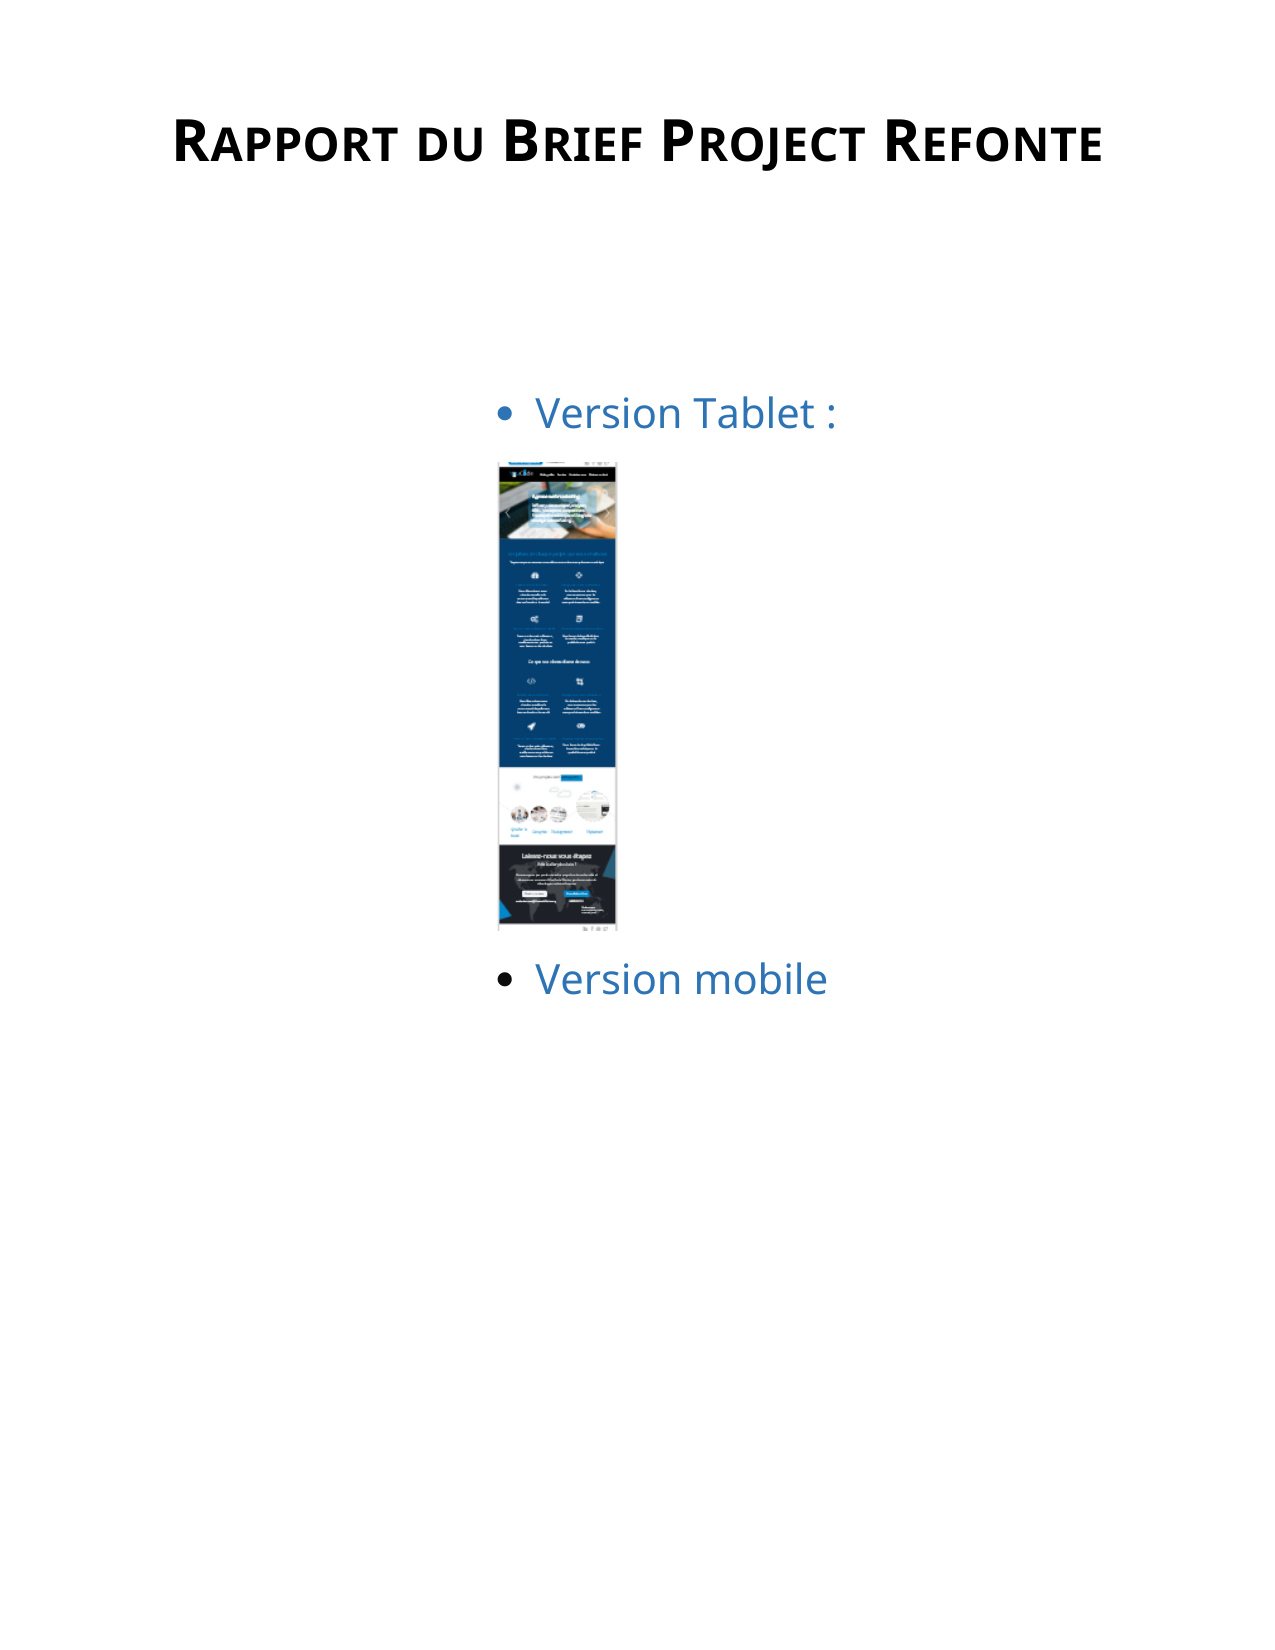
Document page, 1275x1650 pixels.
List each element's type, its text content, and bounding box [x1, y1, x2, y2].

list Version mobile [498, 950, 1127, 1007]
picture [497, 462, 618, 931]
list Version Tablet : [498, 384, 1127, 441]
